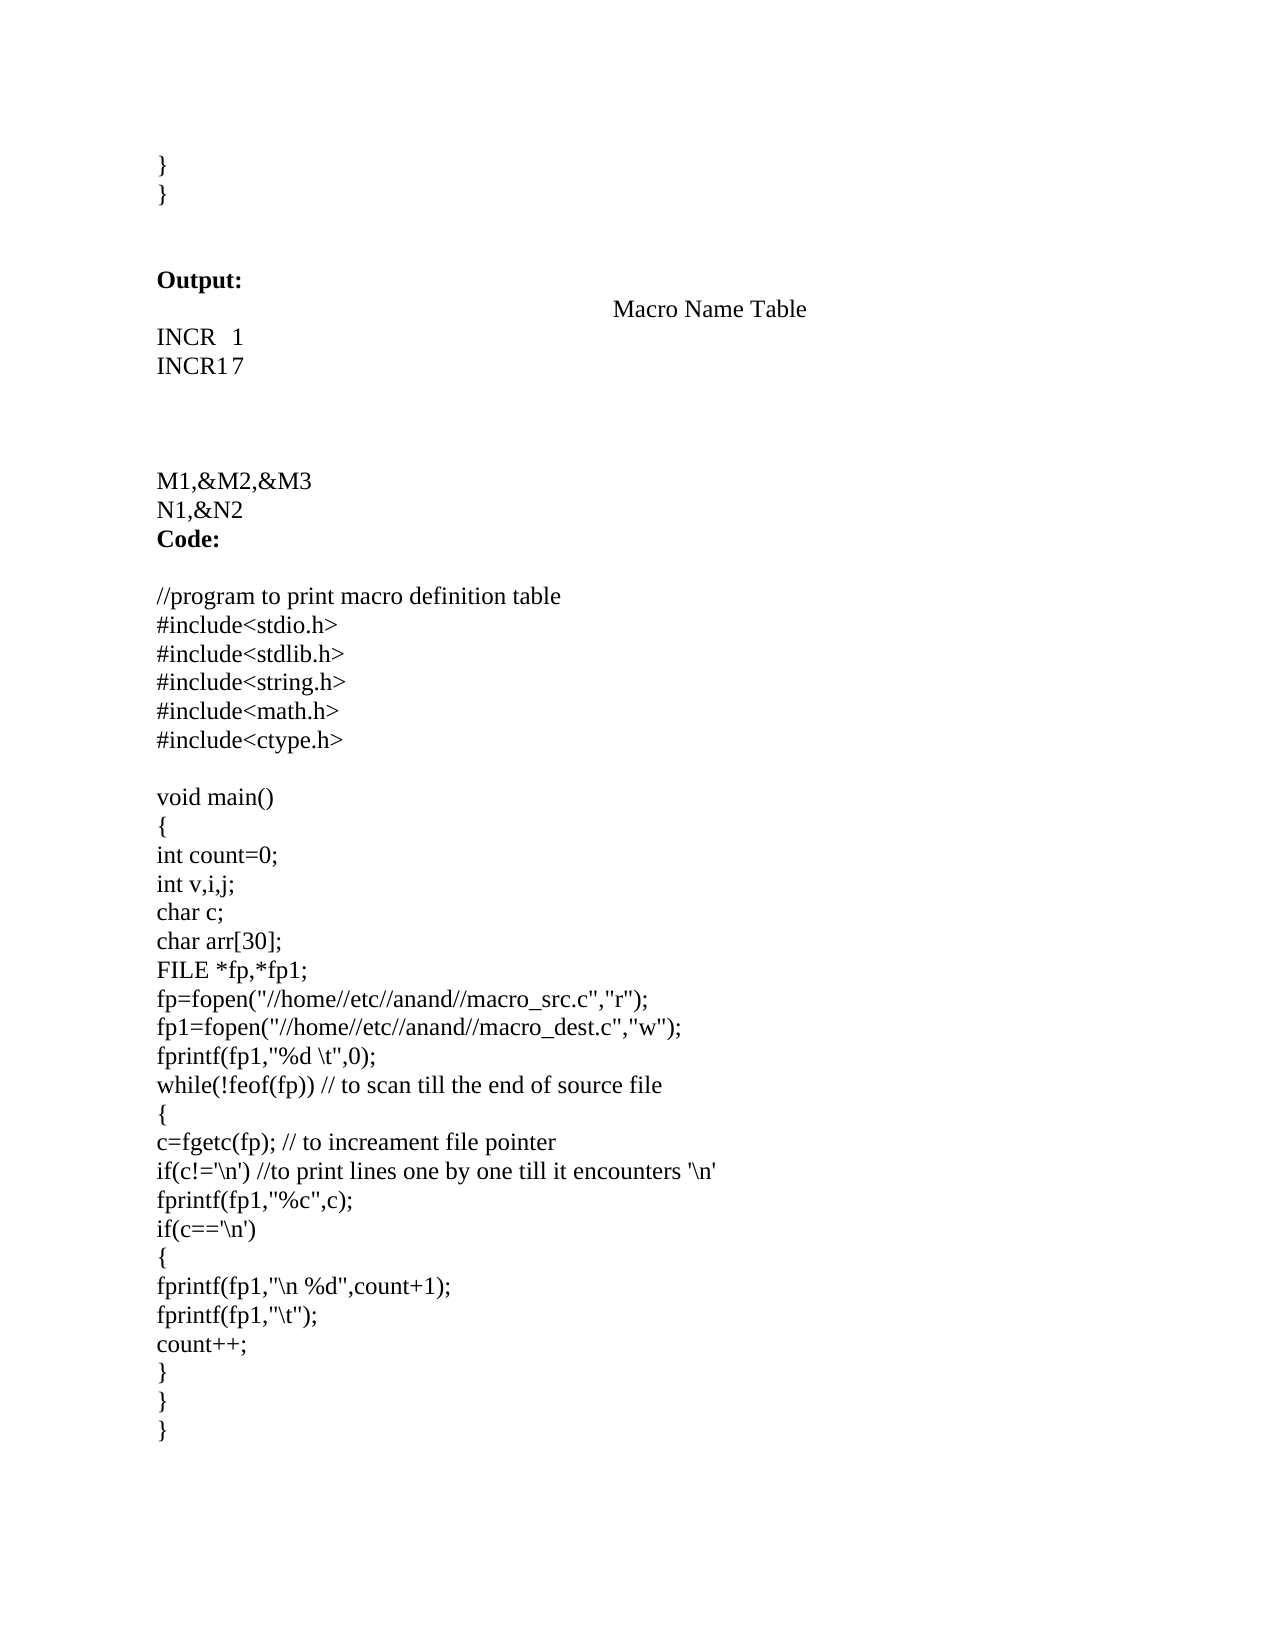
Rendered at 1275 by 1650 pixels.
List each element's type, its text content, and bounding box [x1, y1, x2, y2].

text INCR1 7 [156, 351, 1118, 380]
text Macro Name Table [156, 294, 1118, 322]
text N1,&N2 [156, 495, 1118, 524]
text #include<stdio.h> [156, 610, 1118, 639]
text fprintf(fp1,"\n %d",count+1); [156, 1271, 1118, 1300]
text #include<stdlib.h> [156, 639, 1118, 667]
text int count=0; [156, 840, 1118, 869]
text fprintf(fp1,"%c",c); [156, 1185, 1118, 1214]
text #include<math.h> [156, 696, 1118, 725]
text } [156, 1415, 1118, 1444]
text int v,i,j; [156, 869, 1118, 897]
text fprintf(fp1,"%d \t",0); [156, 1041, 1118, 1070]
text M1,&M2,&M3 [156, 466, 1118, 495]
text Code: [156, 524, 1118, 552]
text fprintf(fp1,"\t"); [156, 1300, 1118, 1329]
text void main() [156, 782, 1118, 811]
text { [156, 1099, 1118, 1127]
text if(c=='\n') [156, 1214, 1118, 1242]
text c=fgetc(fp); // to increament file pointer [156, 1127, 1118, 1156]
text #include<ctype.h> [156, 725, 1118, 754]
text #include<string.h> [156, 667, 1118, 696]
text fp=fopen("//home//etc//anand//macro_src.c","r"); [156, 984, 1118, 1012]
text } [156, 1386, 1118, 1415]
text } [156, 150, 1118, 179]
text char arr[30]; [156, 926, 1118, 955]
text Output: [156, 265, 1118, 294]
text } [156, 1357, 1118, 1386]
text fp1=fopen("//home//etc//anand//macro_dest.c","w"); [156, 1012, 1118, 1041]
text while(!feof(fp)) // to scan till the end of source file [156, 1070, 1118, 1099]
text { [156, 811, 1118, 840]
text FILE *fp,*fp1; [156, 955, 1118, 984]
text count++; [156, 1329, 1118, 1357]
text char c; [156, 897, 1118, 926]
text { [156, 1242, 1118, 1271]
text //program to print macro definition table [156, 581, 1118, 610]
text if(c!='\n') //to print lines one by one till it encounters '\n' [156, 1156, 1118, 1185]
text INCR 1 [156, 322, 1118, 351]
text } [156, 179, 1118, 207]
